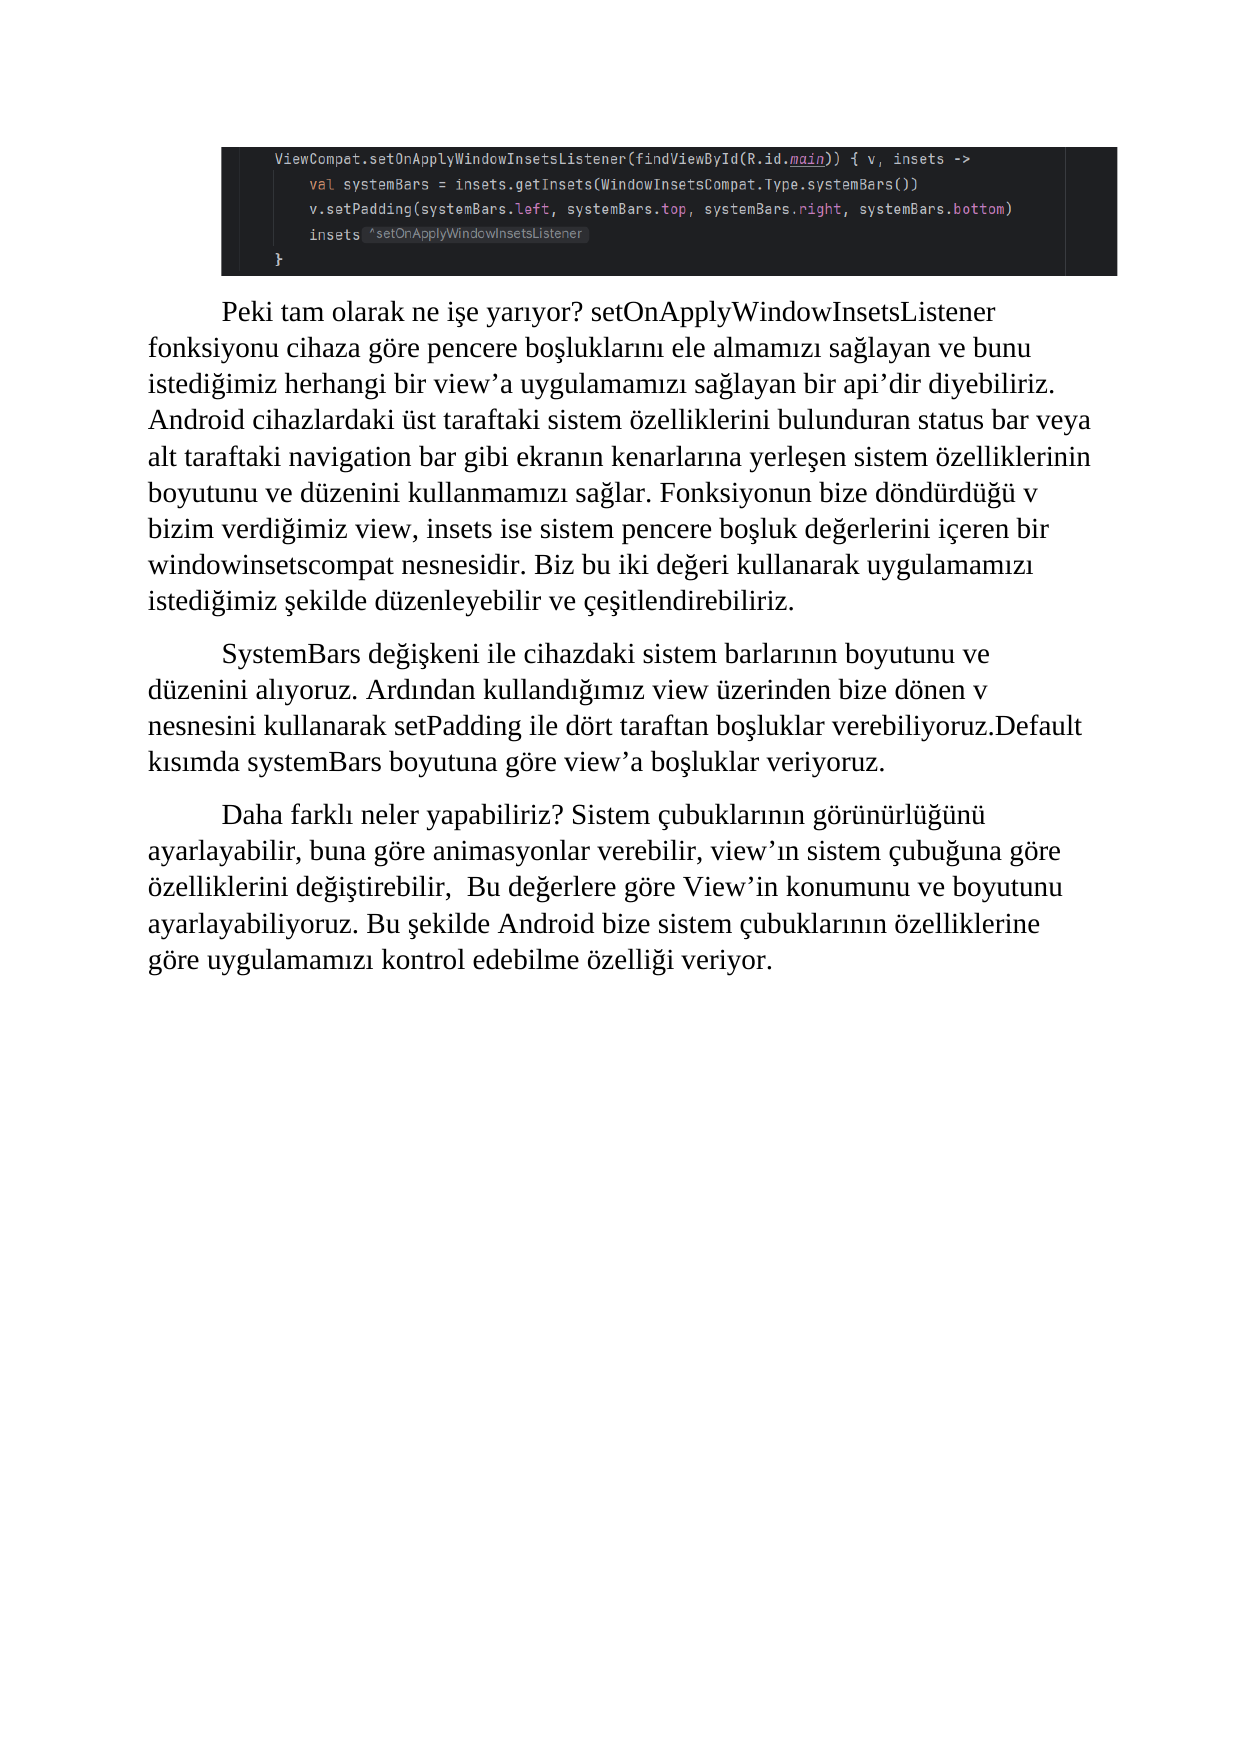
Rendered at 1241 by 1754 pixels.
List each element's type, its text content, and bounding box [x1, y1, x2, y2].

text Peki tam olarak ne işe yarıyor? setOnApplyWindowInsetsListener fonksiyonu cihaza göre pencere boşluklarını ele almamızı sağlayan ve bunu istediğimiz herhangi bir view’a uygulamamızı sağlayan bir api’dir diyebiliriz. Android cihazlardaki üst taraftaki sistem özelliklerini bulunduran status bar veya alt taraftaki navigation bar gibi ekranın kenarlarına yerleşen sistem özelliklerinin boyutunu ve düzenini kullanmamızı sağlar. Fonksiyonun bize döndürdüğü v bizim verdiğimiz view, insets ise sistem pencere boşluk değerlerini içeren bir windowinsetscompat nesnesidir. Biz bu iki değeri kullanarak uygulamamızı istediğimiz şekilde düzenleyebilir ve çeşitlendirebiliriz. [148, 294, 1093, 617]
picture [221, 147, 1118, 276]
text Daha farklı neler yapabiliriz? Sistem çubuklarının görünürlüğünü ayarlayabilir, buna göre animasyonlar verebilir, view’ın sistem çubuğuna göre özelliklerini değiştirebilir, Bu değerlere göre View’in konumunu ve boyutunu ayarlayabiliyoruz. Bu şekilde Android bize sistem çubuklarının özelliklerine göre uygulamamızı kontrol edebilme özelliği veriyor. [148, 797, 1093, 975]
text SystemBars değişkeni ile cihazdaki sistem barlarının boyutunu ve düzenini alıyoruz. Ardından kullandığımız view üzerinden bize dönen v nesnesini kullanarak setPadding ile dört taraftan boşluklar verebiliyoruz.Default kısımda systemBars boyutuna göre view’a boşluklar veriyoruz. [148, 636, 1093, 778]
